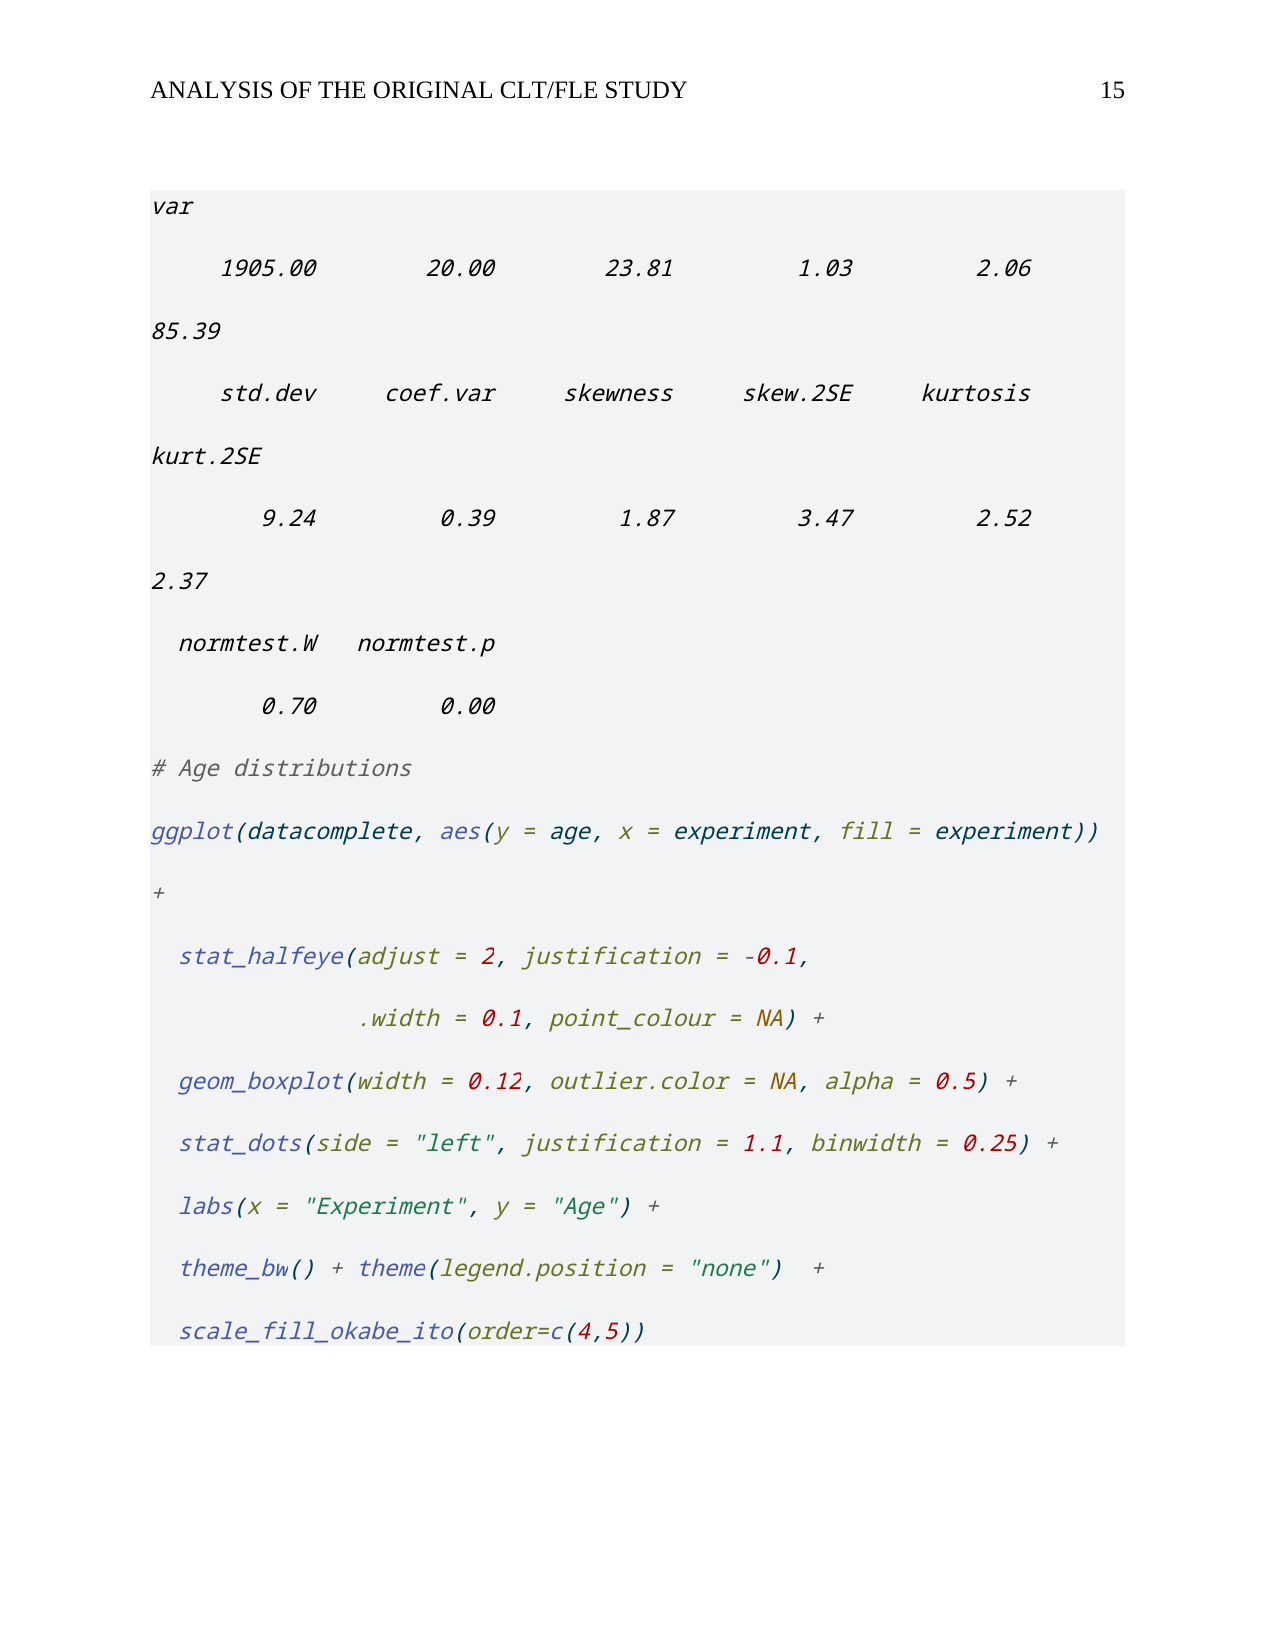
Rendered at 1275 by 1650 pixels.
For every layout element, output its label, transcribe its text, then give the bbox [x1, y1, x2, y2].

text # Age distributions ggplot(datacomplete, aes(y = age, x = experiment, fill = experiment)) + stat_halfeye(adjust = 2, justification = -0.1, .width = 0.1, point_colour = NA) + geom_boxplot(width = 0.12, outlier.color = NA, alpha = 0.5) + stat_dots(side = "left", justification = 1.1, binwidth = 0.25) + labs(x = "Experiment", y = "Age") + theme_bw() + theme(legend.position = "none") + scale_fill_okabe_ito(order=c(4,5)) [150, 752, 1125, 1346]
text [150, 190, 1125, 721]
